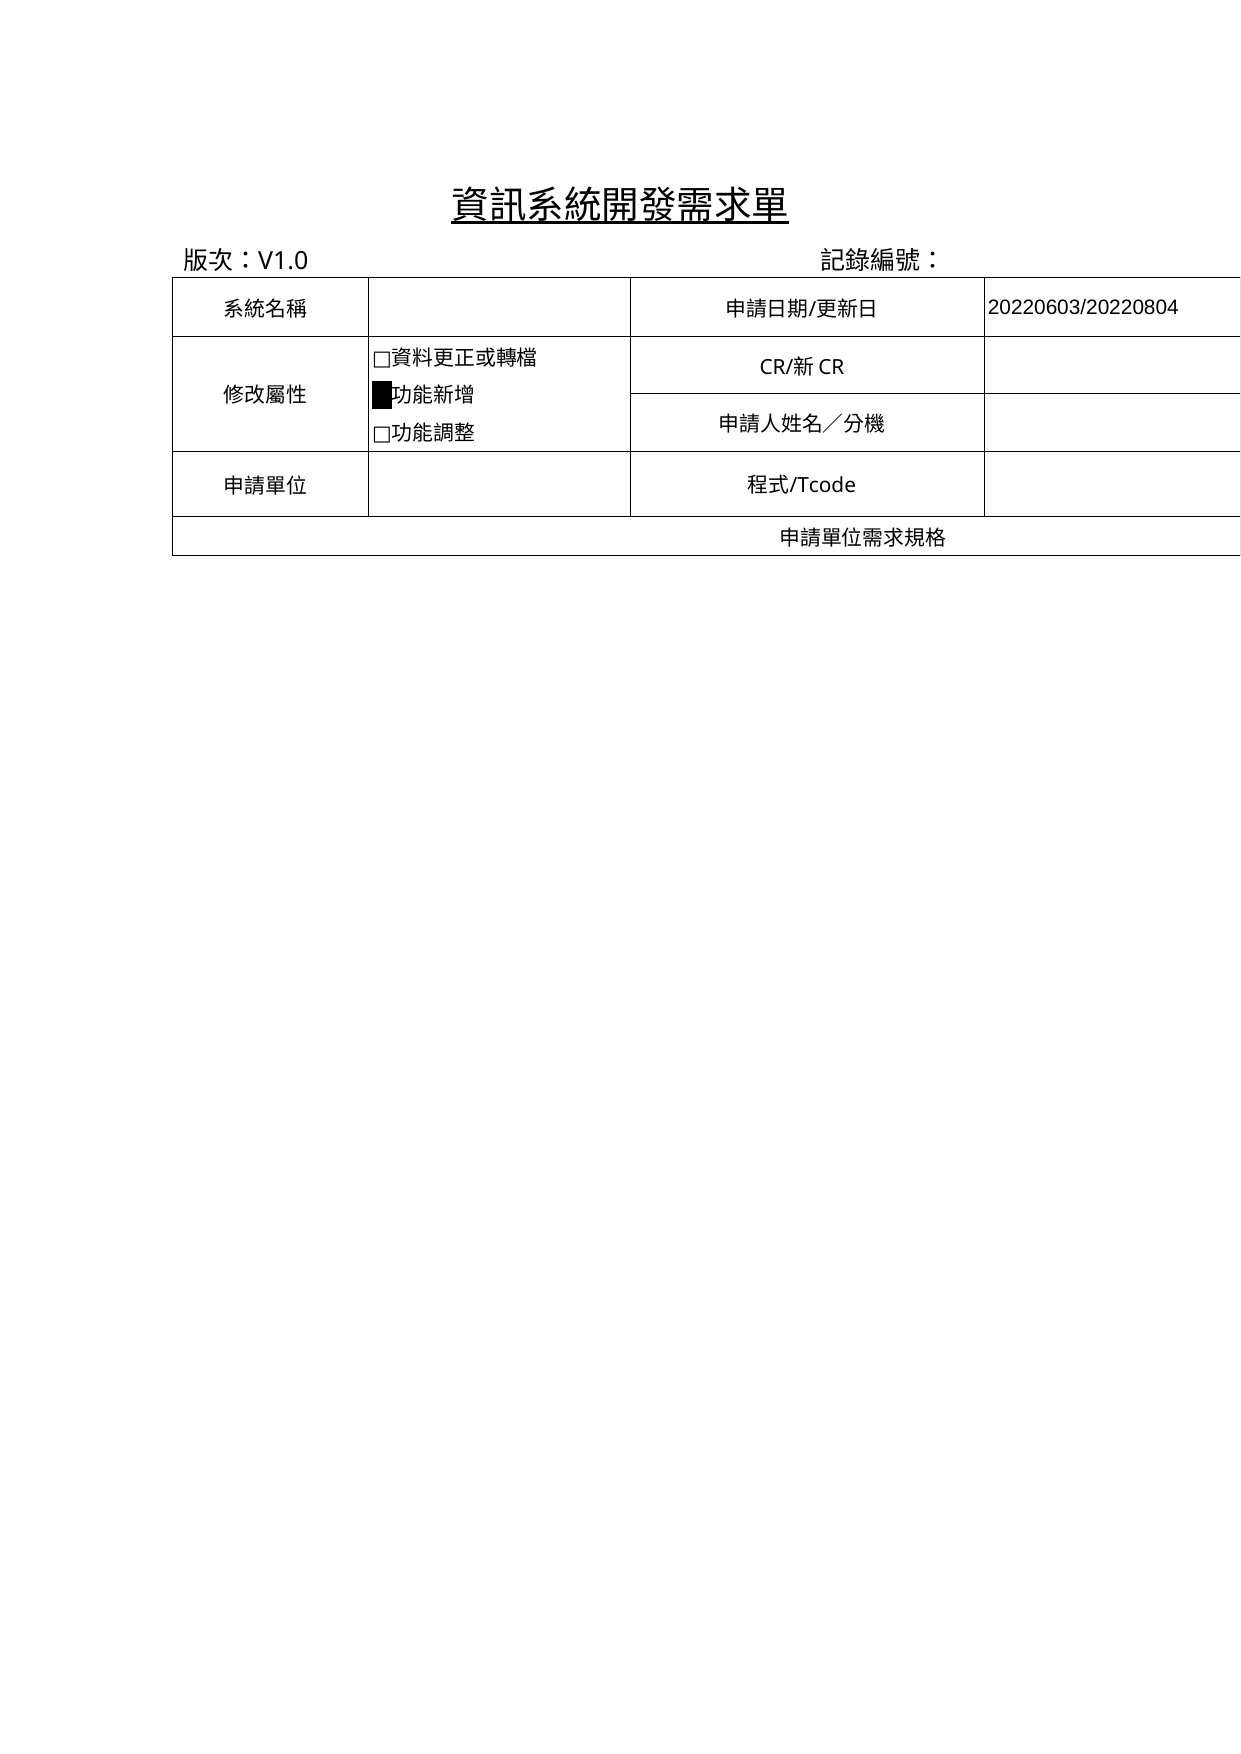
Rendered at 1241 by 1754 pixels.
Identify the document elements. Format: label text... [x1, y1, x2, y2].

table_cell 申請人姓名／分機 [631, 394, 984, 451]
text 資訊系統開發需求單 [187, 164, 1053, 239]
table_cell [985, 394, 1240, 451]
table_cell [985, 337, 1240, 393]
table_cell 修改屬性 [173, 337, 368, 451]
table_header [369, 278, 630, 336]
table_cell 申請單位 [173, 452, 368, 516]
text 版次：V1.0 記錄編號： [171, 239, 1053, 277]
table_cell CR/新CR [631, 337, 984, 393]
table_cell [985, 452, 1240, 516]
table_cell 申請單位需求規格 [173, 517, 1240, 555]
table_cell 程式/Tcode [631, 452, 984, 516]
table_cell □資料更正或轉檔 □功能新增 □功能調整 [369, 337, 630, 451]
table_header 20220603/20220804 [985, 278, 1240, 336]
table_cell [369, 452, 630, 516]
table_header 系統名稱 [173, 278, 368, 336]
table_header 申請日期/更新日 [631, 278, 984, 336]
